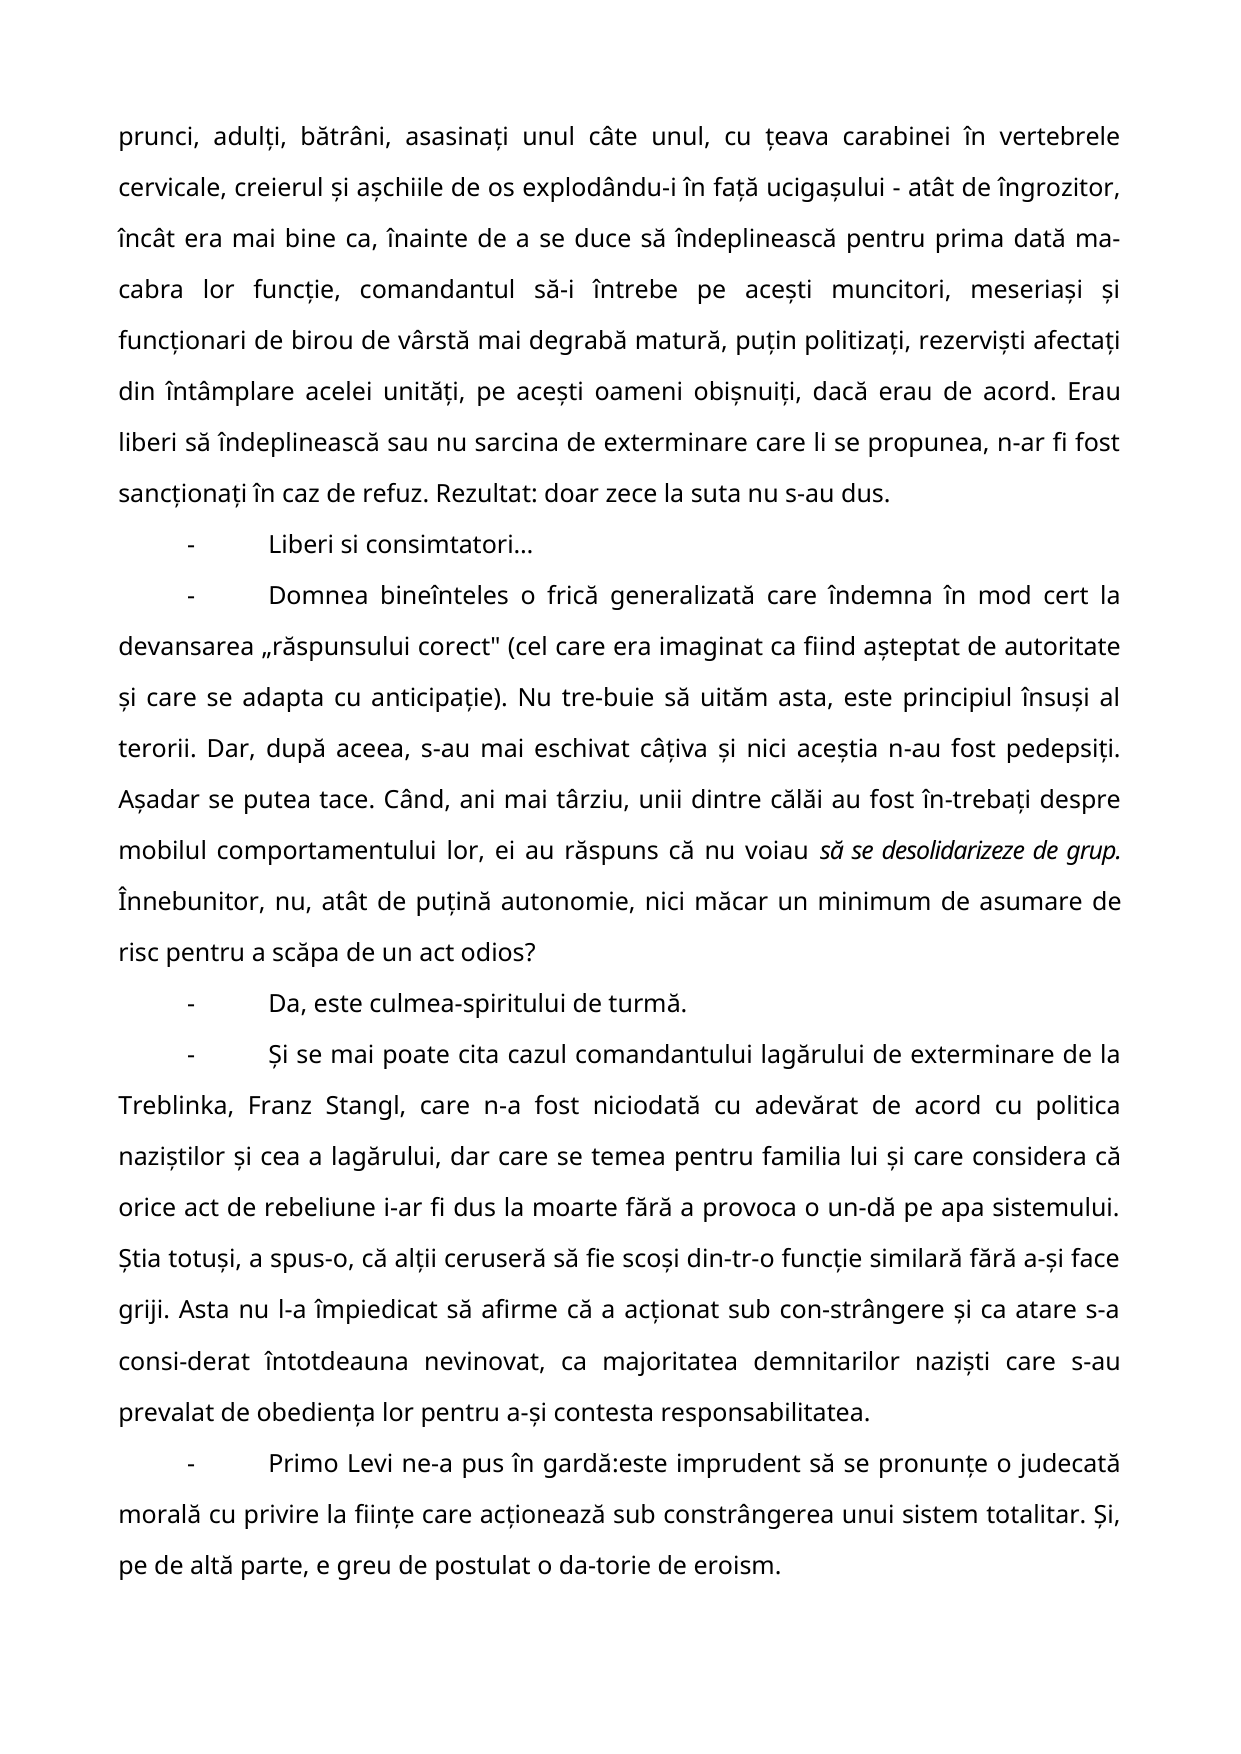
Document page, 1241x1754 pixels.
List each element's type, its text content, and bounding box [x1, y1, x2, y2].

list Da, este culmea-spiritului de turmă. [118, 986, 1122, 1020]
list Primo Levi ne-a pus în gardă:este imprudent să se pronunţe o judecată morală cu privire la fiinţe care acţionează sub constrângerea unui sistem totalitar. Şi, pe de altă parte, e greu de postulat o da-torie de eroism. [118, 1445, 1122, 1581]
list Liberi si consimtatori… [118, 526, 1122, 561]
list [118, 118, 1122, 509]
list Şi se mai poate cita cazul comandantului lagărului de exterminare de la Treblinka, Franz Stangl, care n-a fost niciodată cu adevărat de acord cu politica naziştilor şi cea a lagărului, dar care se temea pentru familia lui şi care considera că orice act de rebeliune i-ar fi dus la moarte fără a provoca o un-dă pe apa sistemului. Ştia totuşi, a spus-o, că alţii ceruseră să fie scoşi din-tr-o funcţie similară fără a-şi face griji. Asta nu l-a împiedicat să afirme că a acţionat sub con-strângere şi ca atare s-a consi-derat întotdeauna nevinovat, ca majoritatea demnitarilor nazişti care s-au prevalat de obedienţa lor pentru a-şi contesta responsabilitatea. [118, 1037, 1122, 1428]
list Domnea bineînteles o frică generalizată care îndemna în mod cert la devansarea „răspunsului corect" (cel care era imaginat ca fiind aşteptat de autoritate şi care se adapta cu anticipaţie). Nu tre-buie să uităm asta, este principiul însuşi al terorii. Dar, după aceea, s-au mai eschivat câţiva şi nici aceştia n-au fost pedepsiţi. Aşadar se putea tace. Când, ani mai târziu, unii dintre călăi au fost în-trebaţi despre mobilul comportamentului lor, ei au răspuns că nu voiau să se desolidarizeze de grup. Înnebunitor, nu, atât de puţină autonomie, nici măcar un minimum de asumare de risc pentru a scăpa de un act odios? [118, 577, 1122, 969]
